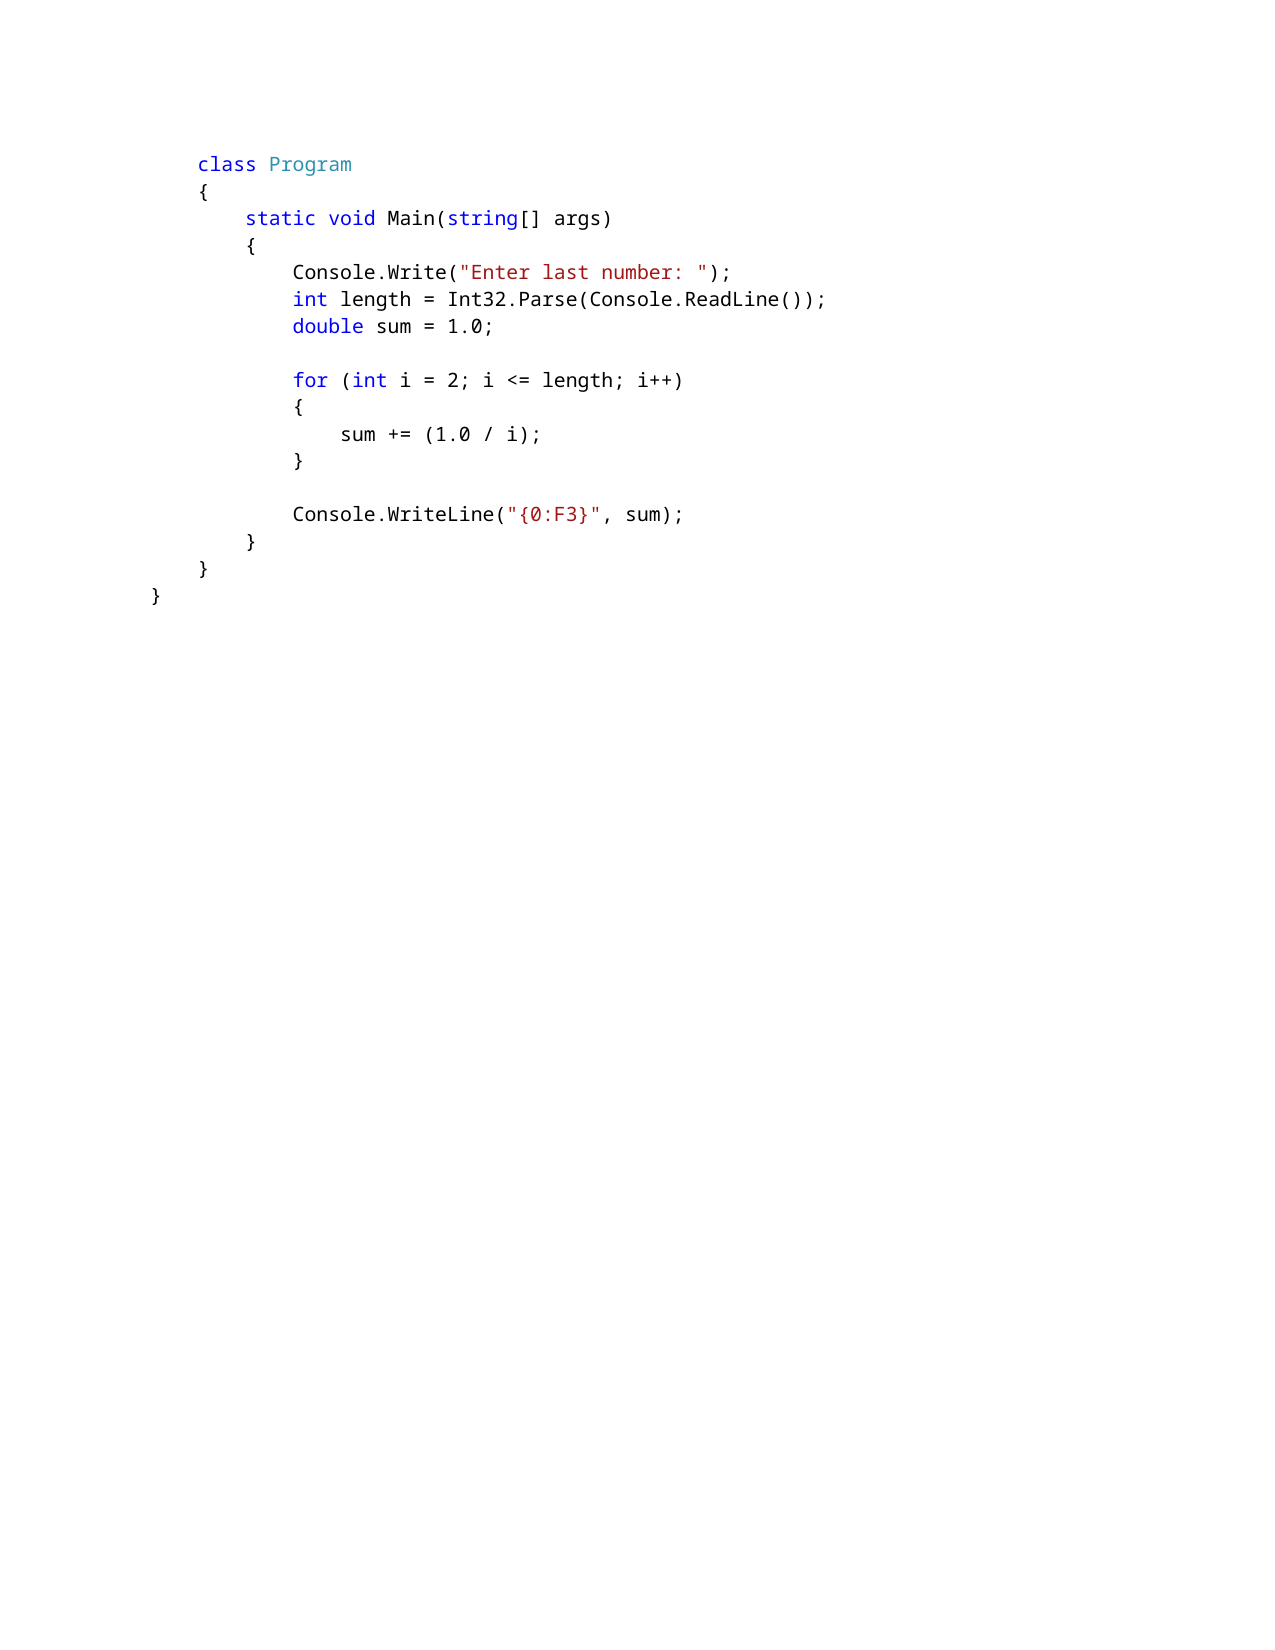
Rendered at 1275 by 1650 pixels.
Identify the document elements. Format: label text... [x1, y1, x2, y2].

text } [150, 528, 1125, 555]
text } [150, 447, 1125, 474]
text } [150, 582, 1125, 609]
text { [150, 177, 1125, 204]
text } [150, 555, 1125, 582]
text { [150, 393, 1125, 420]
text sum += (1.0 / i); [150, 420, 1125, 447]
text double sum = 1.0; [150, 312, 1125, 339]
text for (int i = 2; i <= length; i++) [150, 366, 1125, 393]
text int length = Int32.Parse(Console.ReadLine()); [150, 285, 1125, 312]
text Console.Write("Enter last number: "); [150, 258, 1125, 285]
text static void Main(string[] args) [150, 204, 1125, 231]
text Console.WriteLine("{0:F3}", sum); [150, 501, 1125, 528]
text { [150, 231, 1125, 258]
text class Program [150, 150, 1125, 177]
